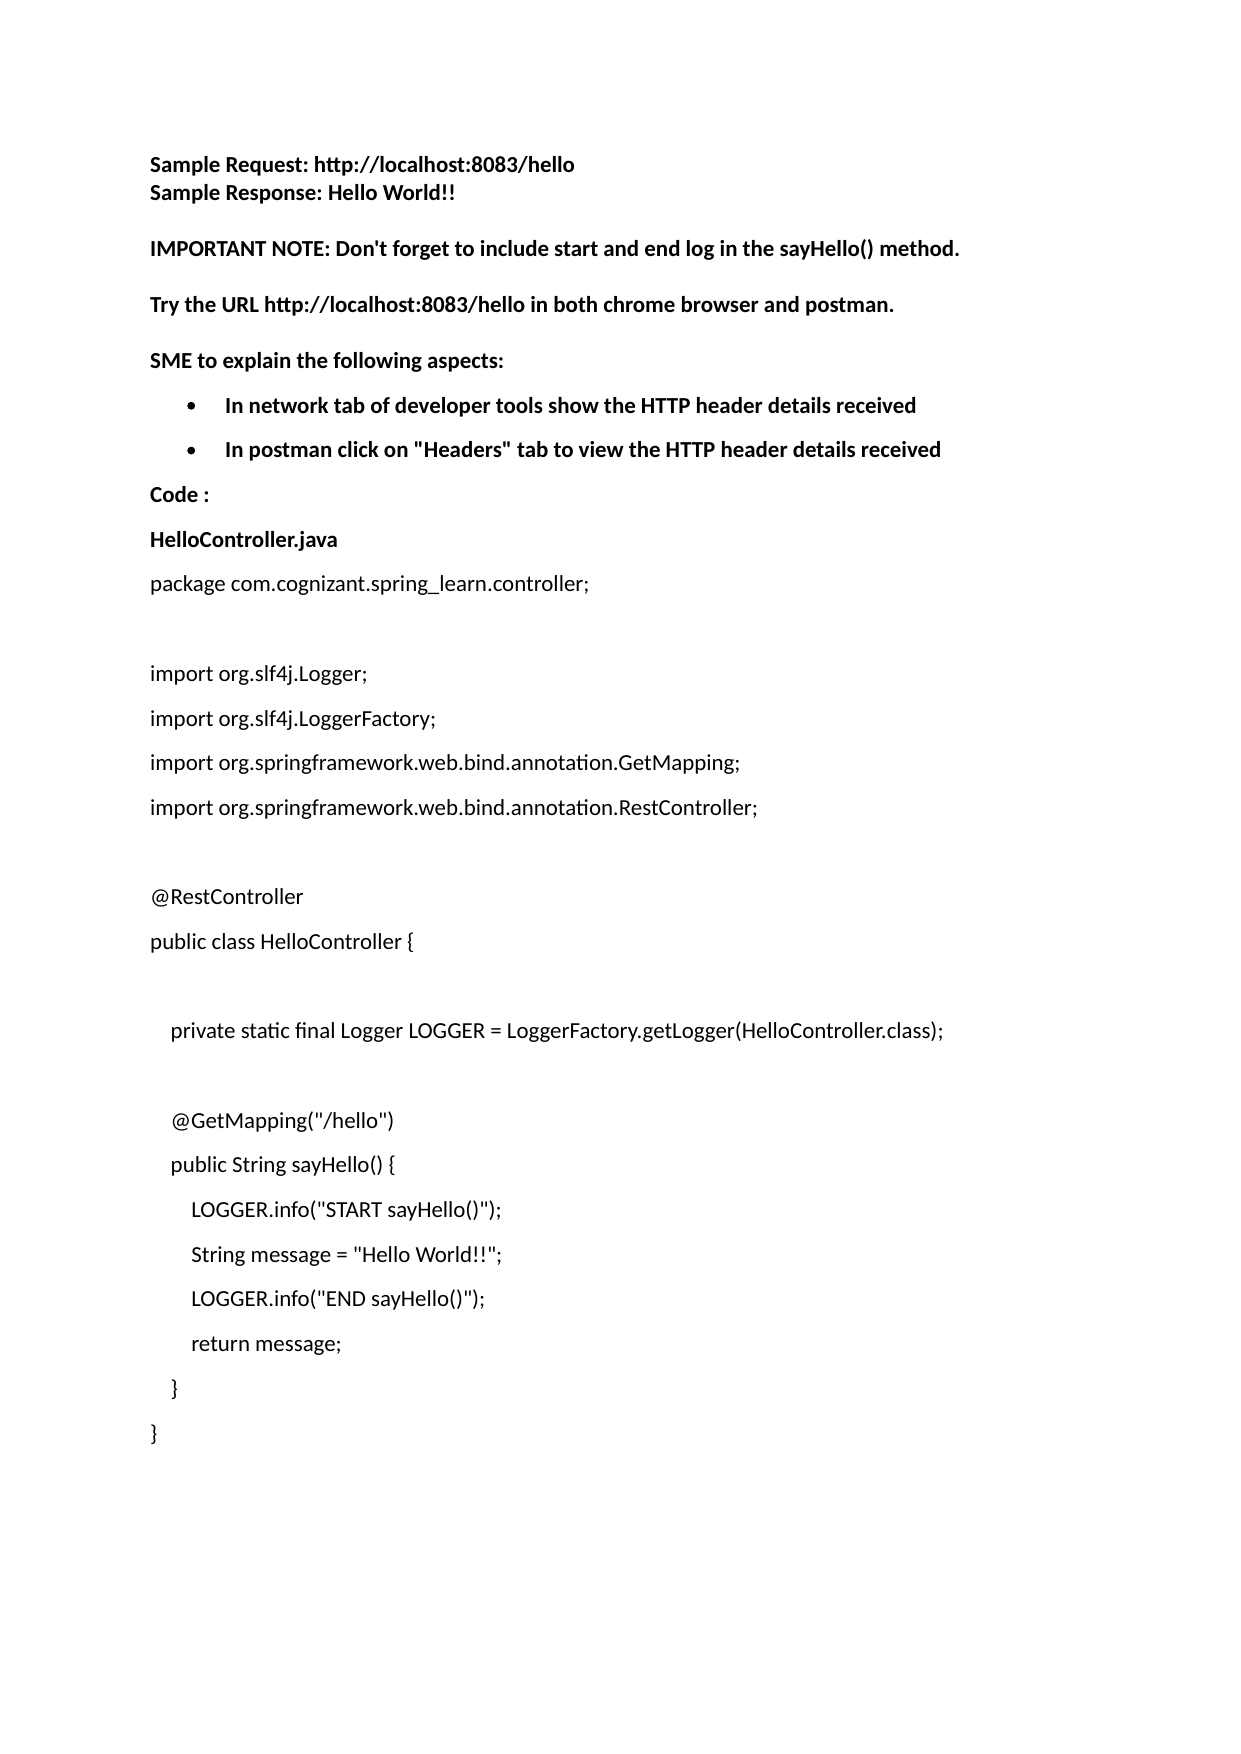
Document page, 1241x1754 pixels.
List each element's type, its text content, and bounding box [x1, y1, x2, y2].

text Code : [150, 480, 1090, 508]
text } [150, 1419, 1090, 1447]
text import org.springframework.web.bind.annotation.RestController; [150, 793, 1090, 821]
text return message; [150, 1329, 1090, 1357]
list In postman click on "Headers" tab to view the HTTP header details received [187, 436, 1090, 463]
text @RestController [150, 882, 1090, 910]
text package com.cognizant.spring_learn.controller; [150, 569, 1090, 598]
text import org.slf4j.LoggerFactory; [150, 704, 1090, 732]
text import org.slf4j.Logger; [150, 659, 1090, 687]
text @GetMapping("/hello") [150, 1106, 1090, 1134]
text public class HelloController { [150, 927, 1090, 955]
text import org.springframework.web.bind.annotation.GetMapping; [150, 748, 1090, 776]
text LOGGER.info("START sayHello()"); [150, 1195, 1090, 1223]
text public String sayHello() { [150, 1151, 1090, 1178]
text HelloController.java [150, 525, 1090, 553]
text } [150, 1374, 1090, 1402]
text private static final Logger LOGGER = LoggerFactory.getLogger(HelloController.class); [150, 1016, 1090, 1044]
text String message = "Hello World!!"; [150, 1240, 1090, 1268]
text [150, 150, 1090, 374]
list In network tab of developer tools show the HTTP header details received [187, 391, 1090, 419]
text LOGGER.info("END sayHello()"); [150, 1284, 1090, 1313]
